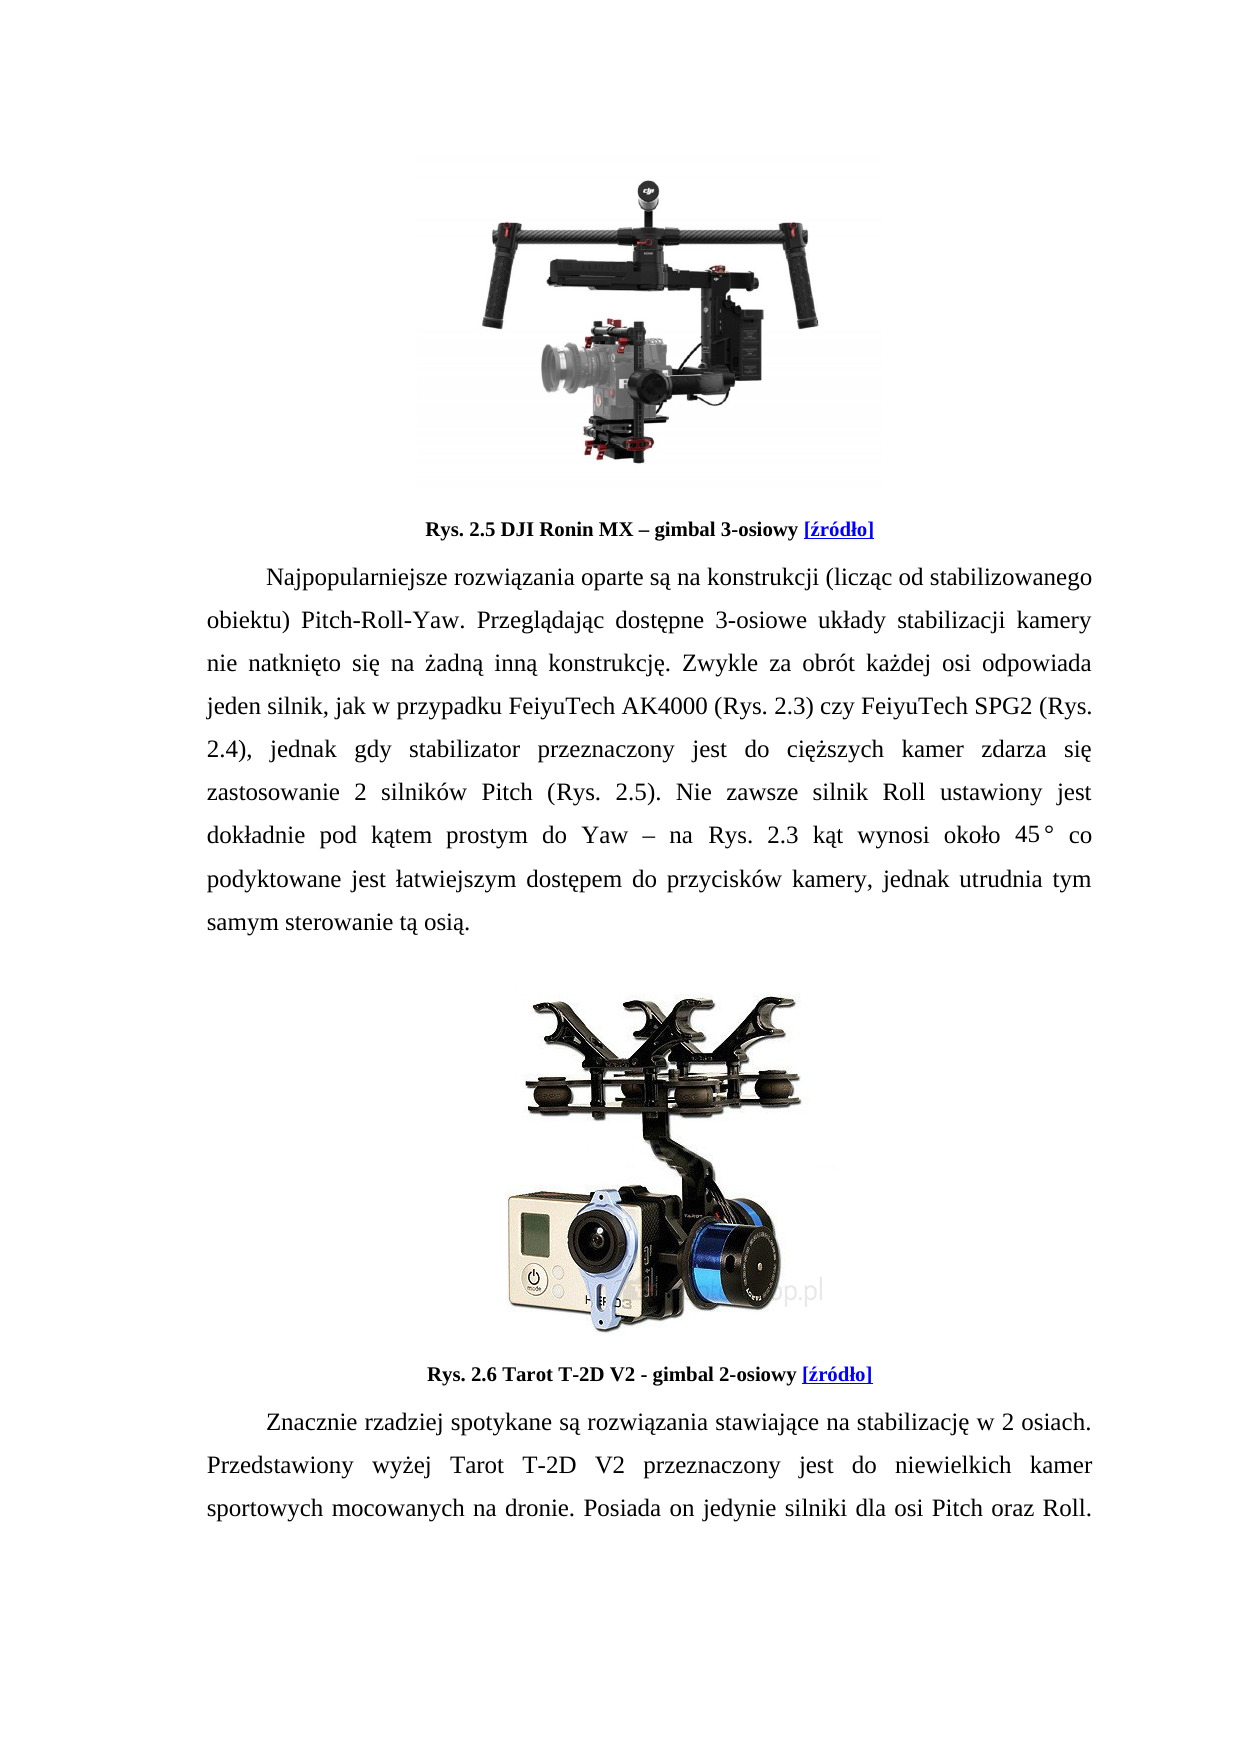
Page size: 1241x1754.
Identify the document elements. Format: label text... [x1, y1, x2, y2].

text Rys. 2.5 DJI Ronin MX – gimbal 3-osiowy [źródło] [207, 517, 1093, 541]
text Rys. 2.6 Tarot T-2D V2 - gimbal 2-osiowy [źródło] [207, 1362, 1093, 1386]
picture [417, 147, 883, 496]
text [207, 1407, 1093, 1522]
text Najpopularniejsze rozwiązania oparte są na konstrukcji (licząc od stabilizowanego obiektu) Pitch-Roll-Yaw. Przeglądając dostępne 3-osiowe układy stabilizacji kamery nie natknięto się na żadną inną konstrukcję. Zwykle za obrót każdej osi odpowiada jeden silnik, jak w przypadku FeiyuTech AK4000 (Rys. 2.3) czy FeiyuTech SPG2 (Rys. 2.4), jednak gdy stabilizator przeznaczony jest do cięższych kamer zdarza się zastosowanie 2 silników Pitch (Rys. 2.5). Nie zawsze silnik Roll ustawiony jest dokładnie pod kątem prostym do Yaw – na Rys. 2.3 kąt wynosi około co podyktowane jest łatwiejszym dostępem do przycisków kamery, jednak utrudnia tym samym sterowanie tą osią. [207, 562, 1093, 936]
picture [459, 962, 840, 1342]
